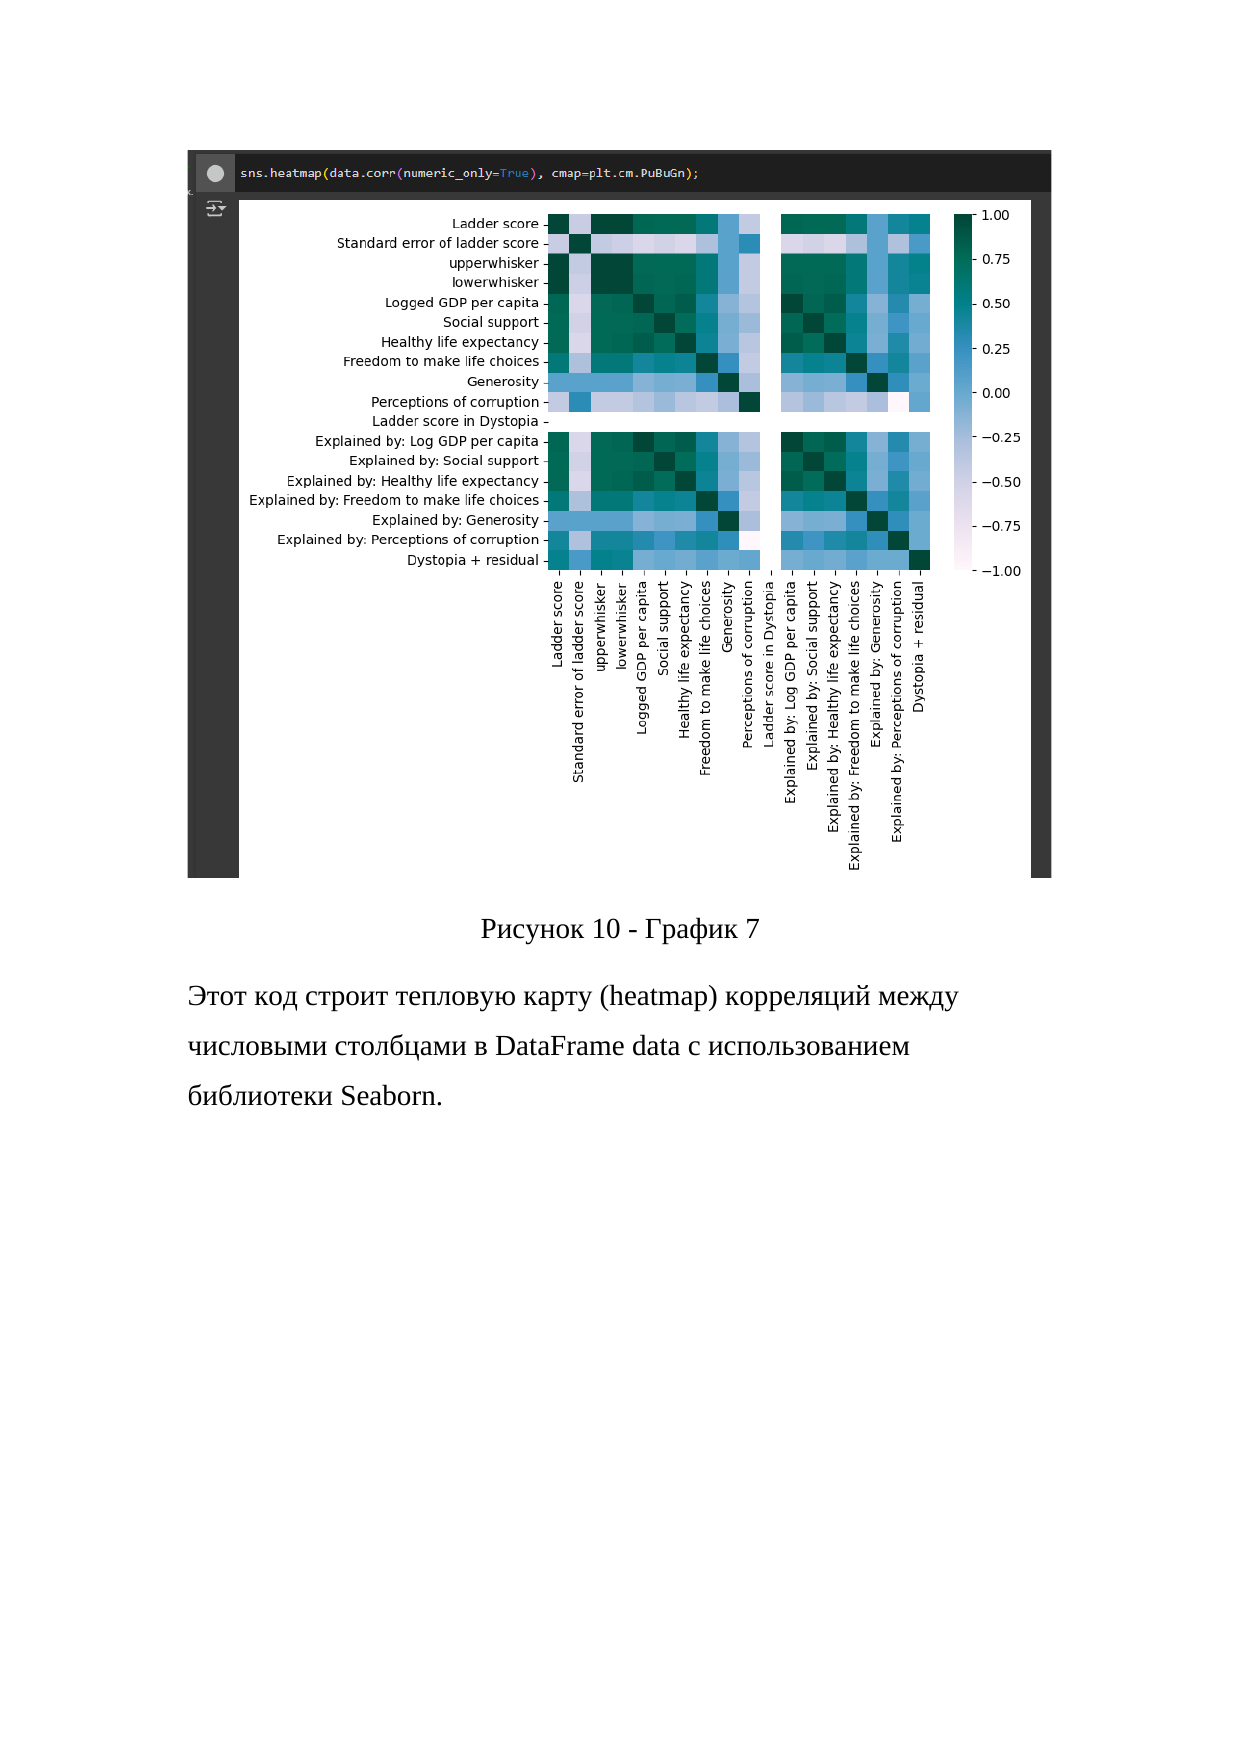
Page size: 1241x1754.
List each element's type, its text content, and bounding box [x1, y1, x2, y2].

text Рисунок 10 - График 7 [187, 911, 1053, 944]
picture [187, 150, 1052, 878]
text Этот код строит тепловую карту (heatmap) корреляций между числовыми столбцами в DataFrame data с использованием библиотеки Seaborn. [187, 978, 1053, 1112]
